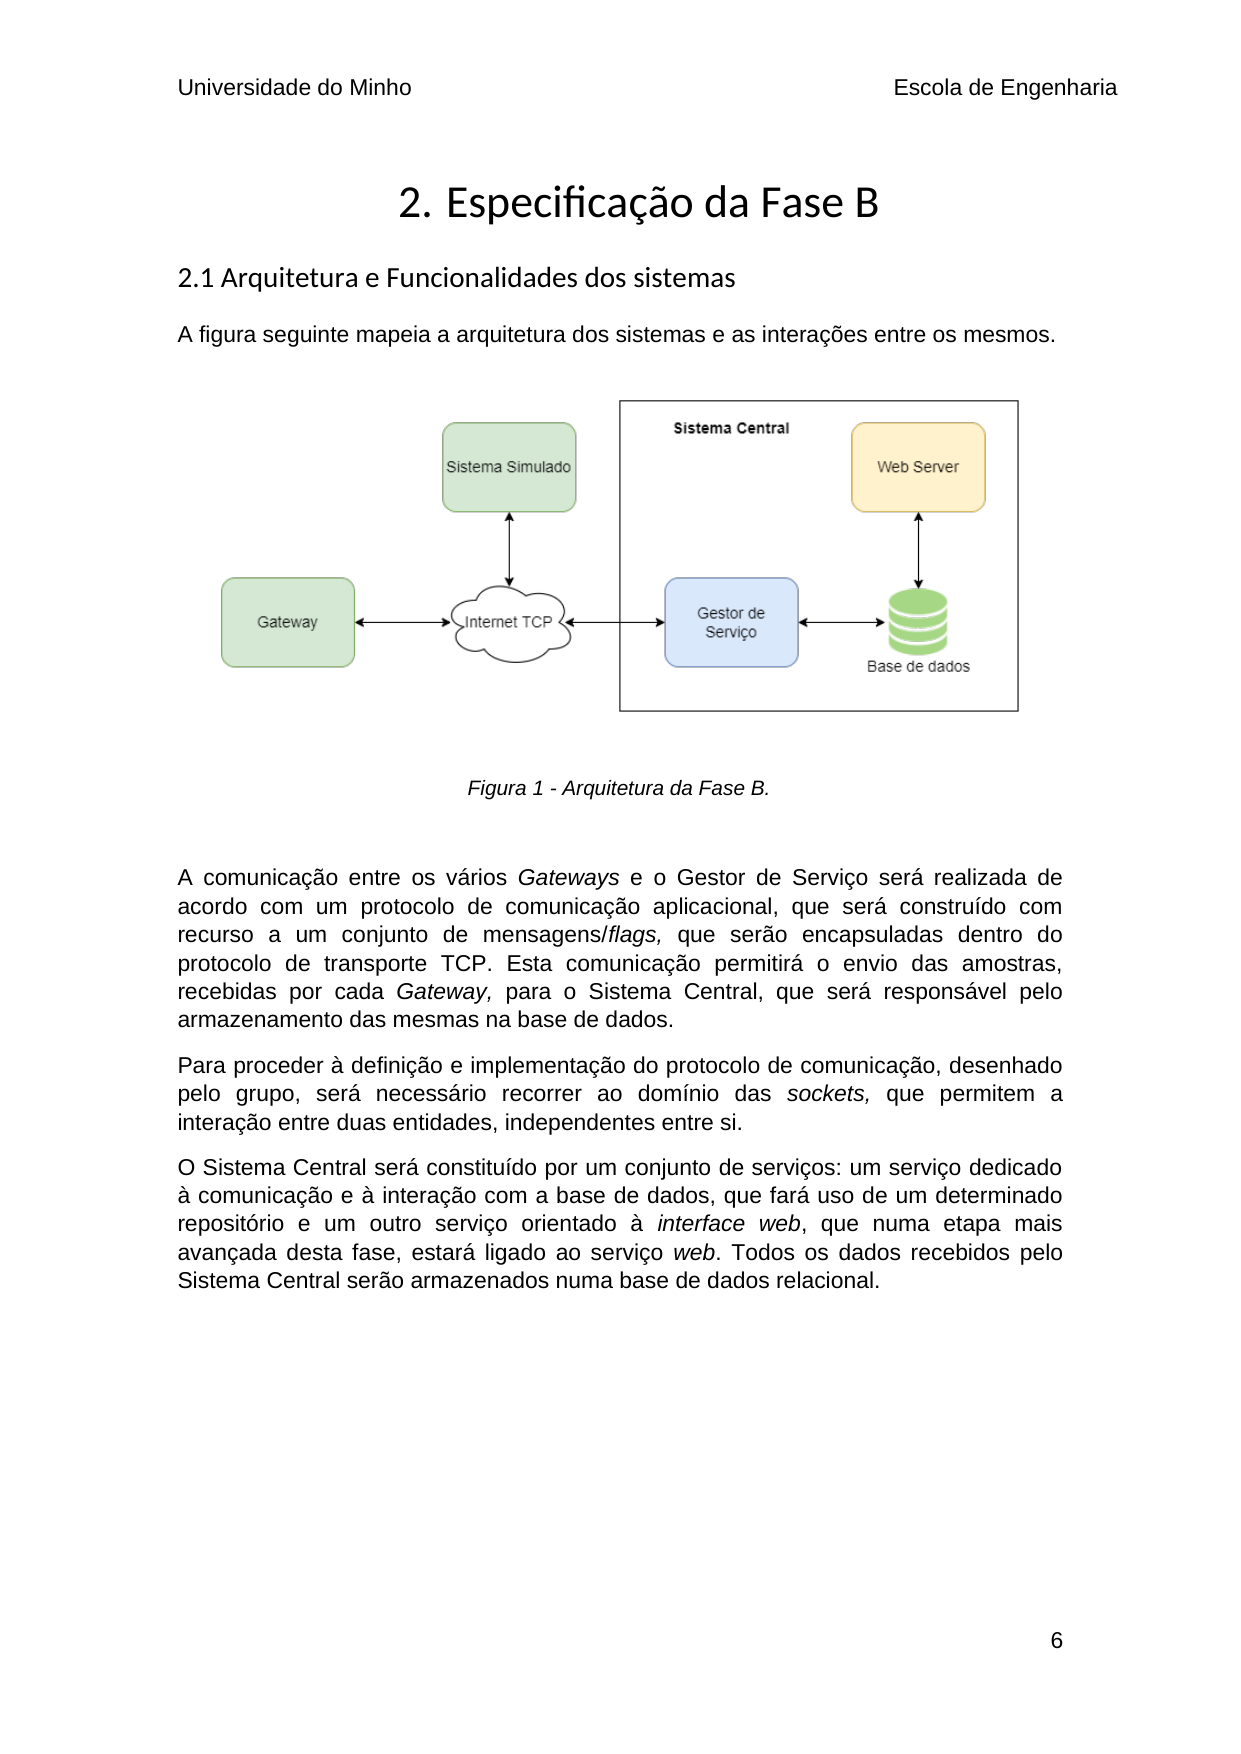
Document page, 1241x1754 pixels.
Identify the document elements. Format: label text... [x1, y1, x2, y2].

subtitle Especificação da Fase B [215, 173, 1063, 228]
subtitle 2.1 Arquitetura e Funcionalidades dos sistemas [177, 259, 1063, 295]
text A figura seguinte mapeia a arquitetura dos sistemas e as interações entre os mesmos. [177, 321, 1063, 347]
picture [177, 356, 1063, 756]
text Para proceder à definição e implementação do protocolo de comunicação, desenhado pelo grupo, será necessário recorrer ao domínio das sockets, que permitem a interação entre duas entidades, independentes entre si. [177, 1052, 1063, 1135]
text A comunicação entre os vários Gateways e o Gestor de Serviço será realizada de acordo com um protocolo de comunicação aplicacional, que será construído com recurso a um conjunto de mensagens/flags, que serão encapsuladas dentro do protocolo de transporte TCP. Esta comunicação permitirá o envio das amostras, recebidas por cada Gateway, para o Sistema Central, que será responsável pelo armazenamento das mesmas na base de dados. [177, 864, 1063, 1033]
text O Sistema Central será constituído por um conjunto de serviços: um serviço dedicado à comunicação e à interação com a base de dados, que fará uso de um determinado repositório e um outro serviço orientado à interface web, que numa etapa mais avançada desta fase, estará ligado ao serviço web. Todos os dados recebidos pelo Sistema Central serão armazenados numa base de dados relacional. [177, 1153, 1063, 1294]
